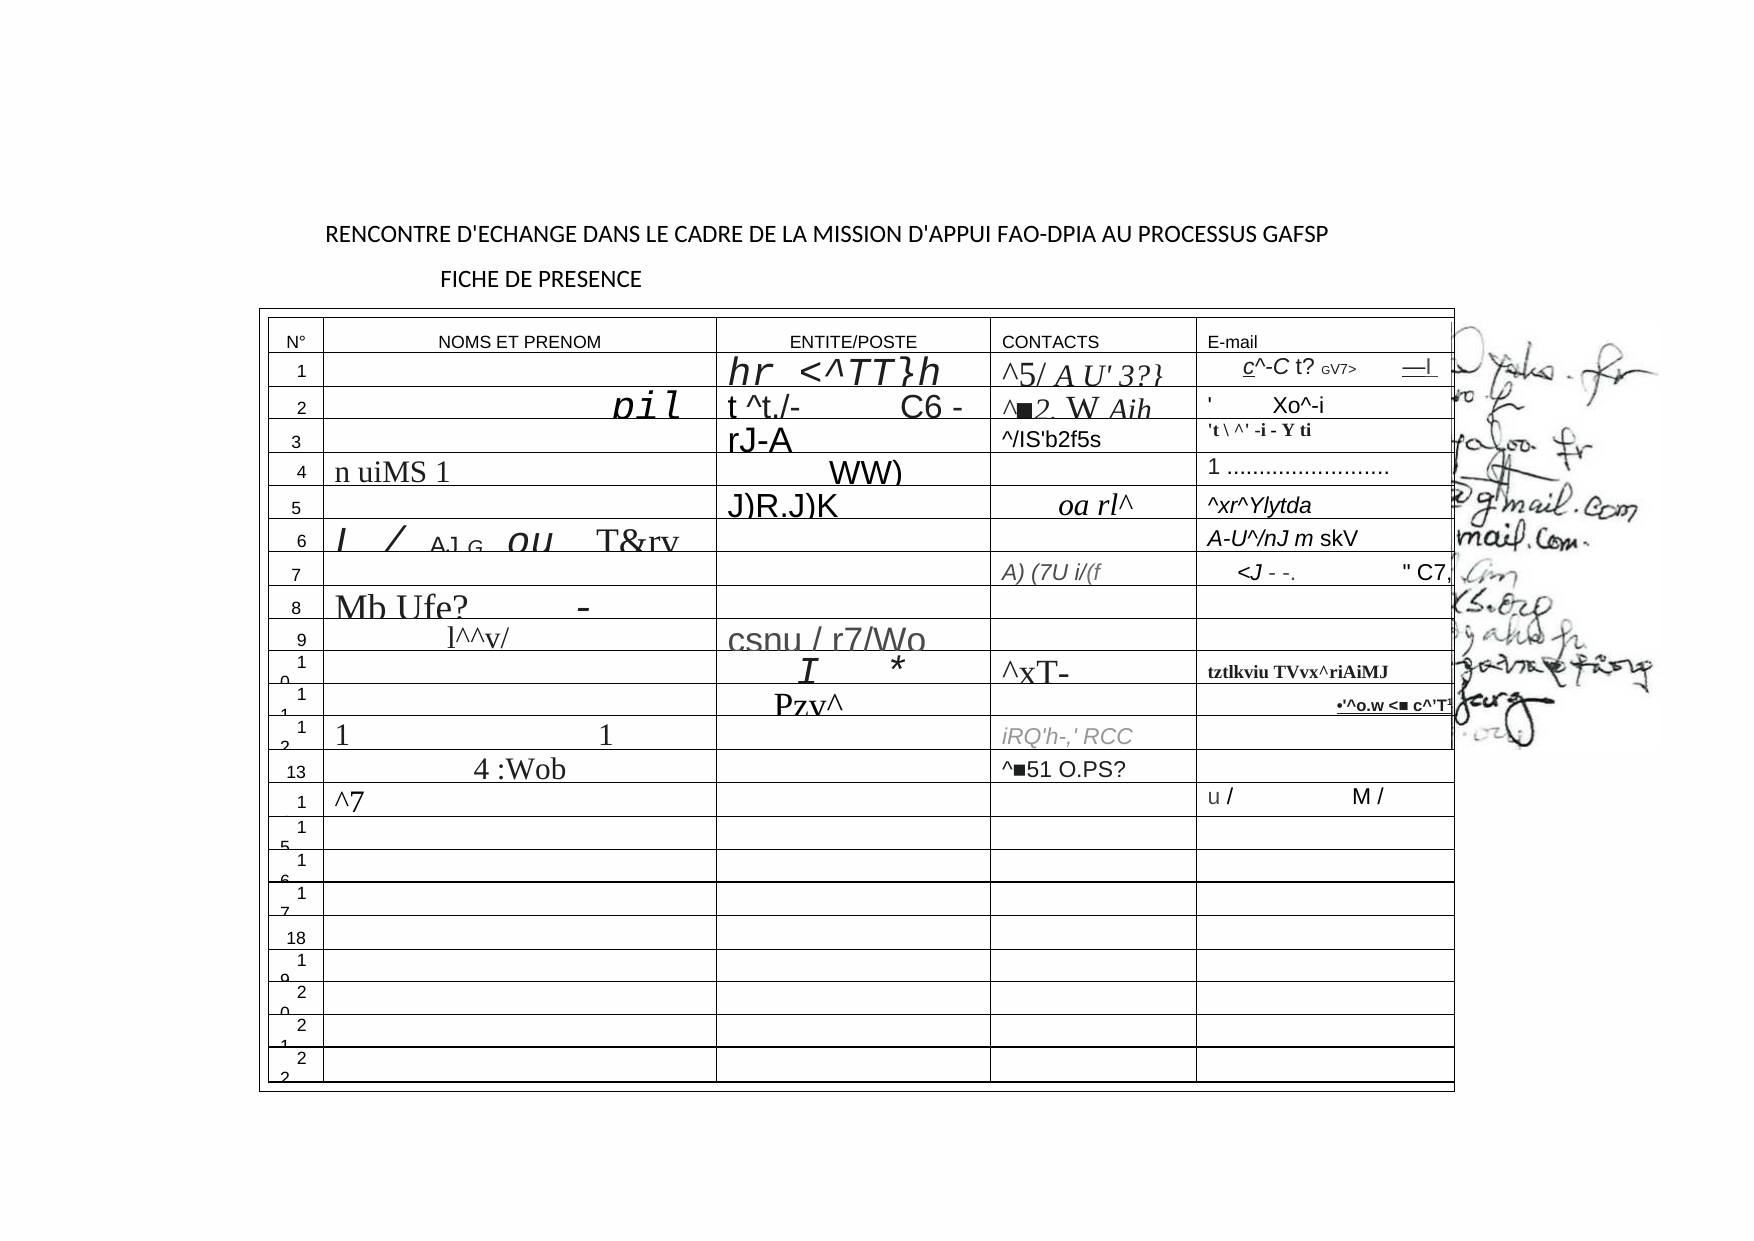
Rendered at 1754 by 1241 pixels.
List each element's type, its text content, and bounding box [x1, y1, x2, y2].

table_cell [717, 552, 990, 585]
table_cell [717, 750, 990, 782]
table_cell [991, 950, 1196, 981]
table_cell 12 [269, 716, 323, 749]
table_cell 9 [269, 619, 323, 650]
table_cell [717, 519, 990, 551]
table_cell [1197, 883, 1454, 915]
table_cell ^5/ A U' 3?} ^-, [991, 353, 1196, 386]
table_cell l^^v/ [324, 619, 716, 650]
table_cell 8 [269, 586, 323, 618]
table_cell ^■51 O.PS? [991, 750, 1196, 782]
table_cell 18 [269, 916, 323, 948]
table_cell [324, 817, 716, 849]
table_cell 5 [269, 486, 323, 518]
table_cell [1197, 850, 1454, 881]
table_cell WW) [717, 453, 990, 485]
table_cell [324, 916, 716, 948]
table_cell n uiMS 1 [324, 453, 716, 485]
table_cell 2 [269, 387, 323, 418]
table_cell 17 [269, 883, 323, 915]
table_cell [324, 850, 716, 881]
table_cell 3 [269, 419, 323, 452]
table_cell [1197, 817, 1454, 849]
table_cell 1 1 [324, 716, 716, 749]
table_cell ' Xo^-i [1197, 387, 1454, 418]
table_cell ^xr^Ylytda [1197, 486, 1454, 518]
table_cell [1197, 716, 1454, 749]
table_cell [324, 1015, 716, 1046]
table_cell Pzv^ [717, 684, 990, 715]
table_cell Mb Ufe? - (/wk* [324, 586, 716, 618]
table_cell [324, 419, 716, 452]
table_cell [324, 1048, 716, 1081]
table_cell [991, 916, 1196, 948]
table_cell pils [324, 387, 716, 418]
table_header CONTACTS [991, 318, 1196, 352]
table_cell rJ-A [717, 419, 990, 452]
table_cell [717, 1048, 990, 1081]
table_cell [1197, 619, 1454, 650]
table_header N° [269, 318, 323, 352]
table_cell ^■2. W Aih [991, 387, 1196, 418]
table_cell [717, 586, 990, 618]
table_header NOMS ET PRENOM [324, 318, 716, 352]
table_cell J)R.J)K [717, 486, 990, 518]
table_cell c^-C t? gV7> —I »- [1197, 353, 1454, 386]
table_cell 't \ ^' -i - Y ti ' [1197, 419, 1454, 452]
table_cell A) (7U i/(f [991, 552, 1196, 585]
table_cell [1197, 1048, 1454, 1081]
table_cell [324, 982, 716, 1014]
table_cell [324, 684, 716, 715]
table_cell [991, 982, 1196, 1014]
table_cell [1197, 982, 1454, 1014]
table_cell [717, 817, 990, 849]
table_cell [991, 1015, 1196, 1046]
table_cell [717, 916, 990, 948]
table_cell [717, 950, 990, 981]
table_cell ^/IS'b2f5s [991, 419, 1196, 452]
table_cell [1197, 750, 1454, 782]
table_cell 4 [269, 453, 323, 485]
table_cell [1197, 950, 1454, 981]
table_cell [717, 850, 990, 881]
table_cell [991, 453, 1196, 485]
text FICHE DE PRESENCE [440, 263, 664, 293]
table_cell t ^t./- C6 - 4 [717, 387, 990, 418]
table_cell [991, 619, 1196, 650]
table_cell 6 [269, 519, 323, 551]
table_cell [717, 716, 990, 749]
table_cell 16 [269, 850, 323, 881]
table_cell hr <^TT}h [717, 353, 990, 386]
table_cell [324, 552, 716, 585]
table_cell [991, 783, 1196, 816]
table_header ENTITE/POSTE [717, 318, 990, 352]
text RENCONTRE D'ECHANGE DANS LE CADRE DE LA MISSION D'APPUI FAO-DPIA AU PROCESSUS GAFSP [325, 218, 1388, 249]
table_cell [1197, 1015, 1454, 1046]
table_cell ^xT-fcCW.n' [991, 651, 1196, 683]
table_cell 22 [269, 1048, 323, 1081]
table_cell [324, 486, 716, 518]
table_cell [324, 651, 716, 683]
table_cell [991, 684, 1196, 715]
table_cell [991, 817, 1196, 849]
table_cell [1197, 586, 1454, 618]
table_cell 14 [269, 783, 323, 816]
table_cell 21 [269, 1015, 323, 1046]
table_cell L / aj g ou T&rv nr [324, 519, 716, 551]
table_cell [991, 850, 1196, 881]
table_cell iRQ'h-,' RCC [991, 716, 1196, 749]
table_cell [717, 1015, 990, 1046]
table_cell A-U^/nJ m skV [1197, 519, 1454, 551]
table_cell 10 [269, 651, 323, 683]
table_cell 1 [269, 353, 323, 386]
table_cell [1197, 916, 1454, 948]
table_cell [991, 519, 1196, 551]
table_cell 1 [1197, 453, 1454, 485]
table_cell [717, 783, 990, 816]
table_cell 20 [269, 982, 323, 1014]
table_cell 4 :Wob [324, 750, 716, 782]
table_cell [324, 883, 716, 915]
table_cell u / M / [1197, 783, 1454, 816]
table_cell [717, 982, 990, 1014]
table_cell csnu / r7/Wo [717, 619, 990, 650]
table_cell 19 [269, 950, 323, 981]
table_cell 15 [269, 817, 323, 849]
table_cell I * wW: [717, 651, 990, 683]
table_cell [991, 883, 1196, 915]
table_cell [991, 586, 1196, 618]
table_cell ^7 [324, 783, 716, 816]
table_cell [324, 353, 716, 386]
picture [1455, 322, 1662, 750]
table_cell [324, 950, 716, 981]
table_cell 11 [269, 684, 323, 715]
table_cell •'^o.w <■ c^’T1 [1197, 684, 1454, 715]
table_cell tztlkviu TVvx^riAiMJ [1197, 651, 1454, 683]
table_cell [991, 1048, 1196, 1081]
table_cell oa rl^ [991, 486, 1196, 518]
table_cell 7 [269, 552, 323, 585]
table_cell 13 [269, 750, 323, 782]
table_cell <J - -. " C7, [1197, 552, 1454, 585]
table_cell [717, 883, 990, 915]
table_header E-mail [1197, 318, 1454, 352]
